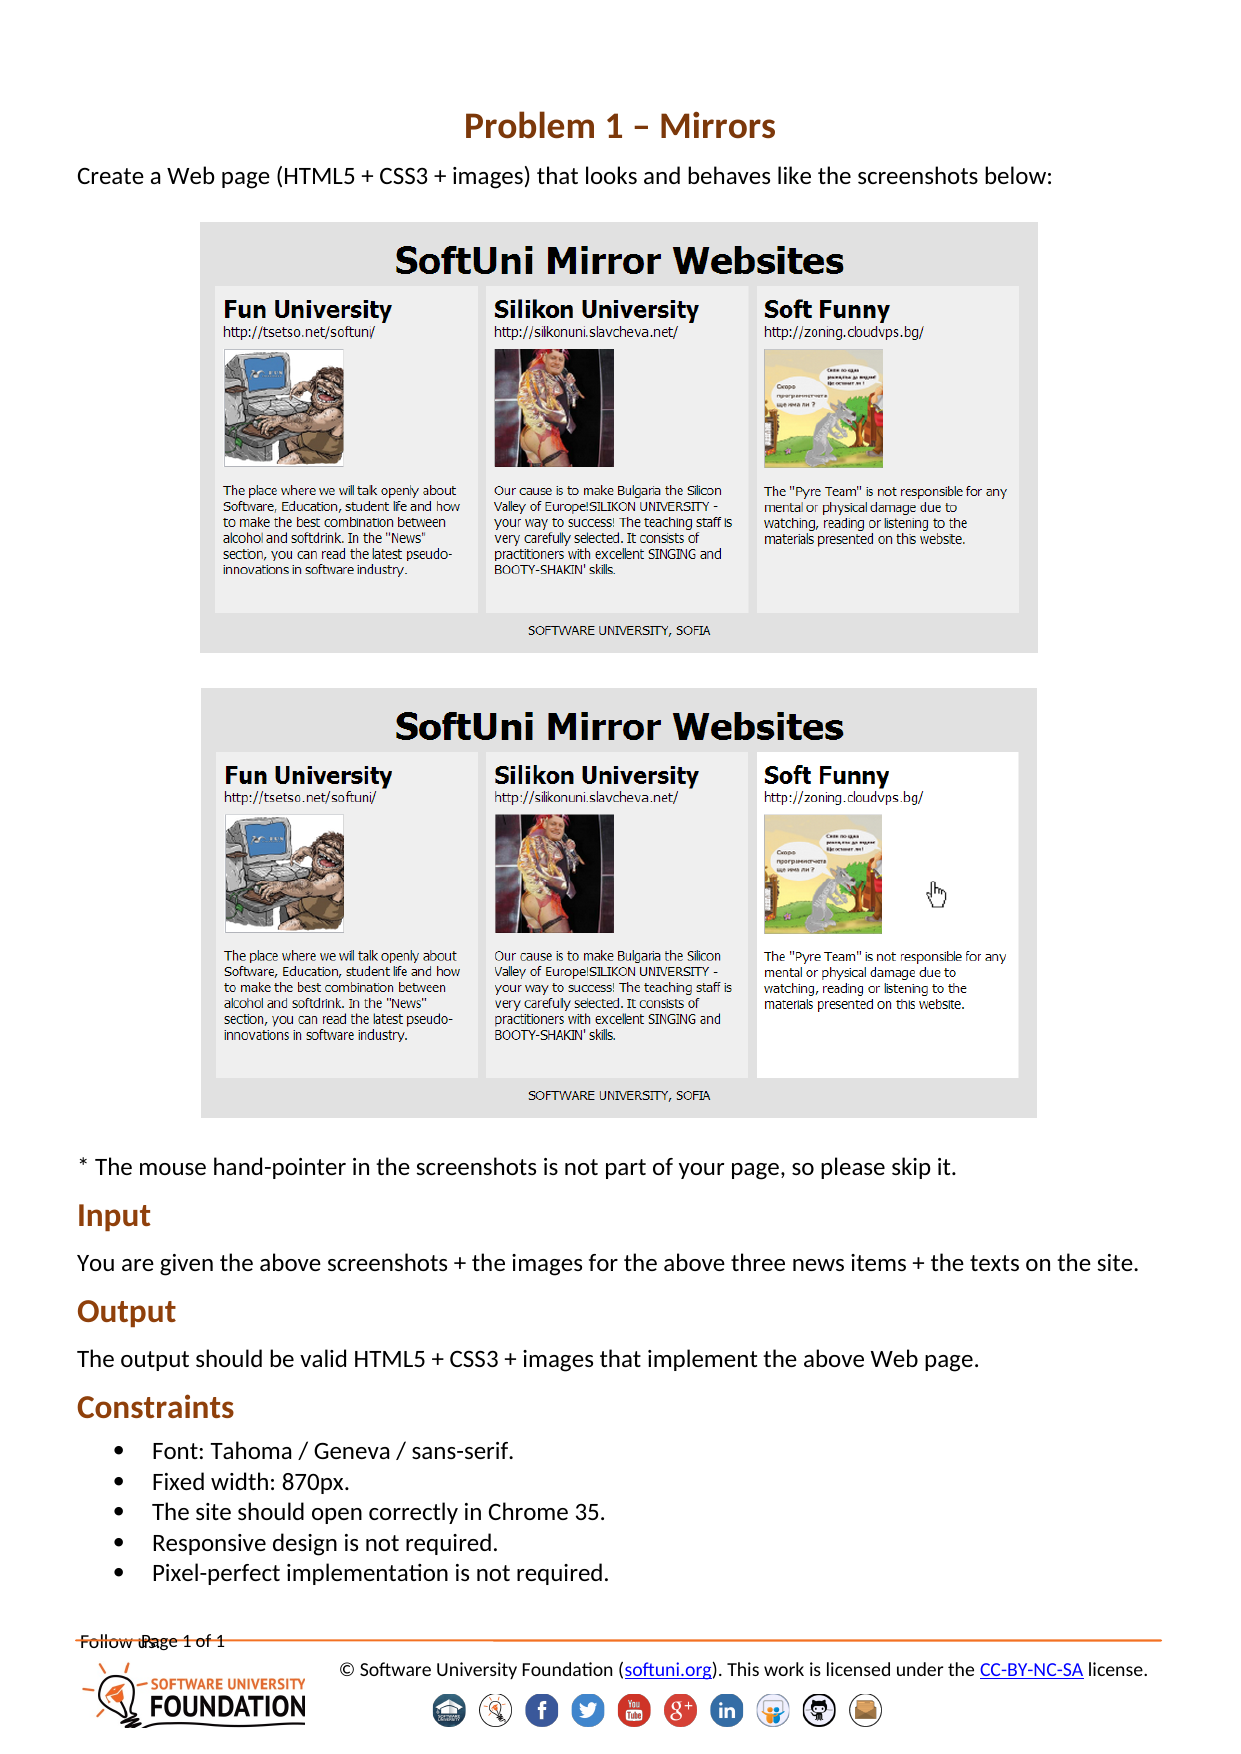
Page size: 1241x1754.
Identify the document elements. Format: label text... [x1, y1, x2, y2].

list Pixel-perfect implementation is not required. [114, 1558, 1163, 1588]
picture [710, 1694, 744, 1727]
picture [756, 1694, 790, 1727]
picture [81, 1661, 305, 1728]
subtitle Problem 1 – Mirrors [77, 102, 1163, 148]
text * The mouse hand-pointer in the screenshots is not part of your page, so please skip it. [77, 1151, 1163, 1181]
list Font: Tahoma / Geneva / sans-serif. [114, 1436, 1163, 1466]
text The output should be valid HTML5 + CSS3 + images that implement the above Web page. [77, 1343, 1163, 1374]
list The site should open correctly in Chrome 35. [114, 1497, 1163, 1527]
subtitle Constraints [77, 1386, 1163, 1427]
picture [664, 1694, 697, 1727]
picture [479, 1694, 512, 1727]
text Create a Web page (HTML5 + CSS3 + images) that looks and behaves like the screenshots below: [77, 160, 1163, 191]
subtitle Input [77, 1194, 1163, 1235]
list Responsive design is not required. [114, 1527, 1163, 1558]
picture [849, 1694, 882, 1727]
picture [802, 1694, 836, 1727]
picture [617, 1694, 651, 1727]
picture [181, 203, 1059, 1133]
picture [571, 1694, 605, 1727]
picture [432, 1694, 466, 1727]
picture [525, 1694, 559, 1727]
list Fixed width: 870px. [114, 1466, 1163, 1497]
text You are given the above screenshots + the images for the above three news items + the texts on the site. [77, 1247, 1163, 1278]
subtitle Output [77, 1290, 1163, 1331]
